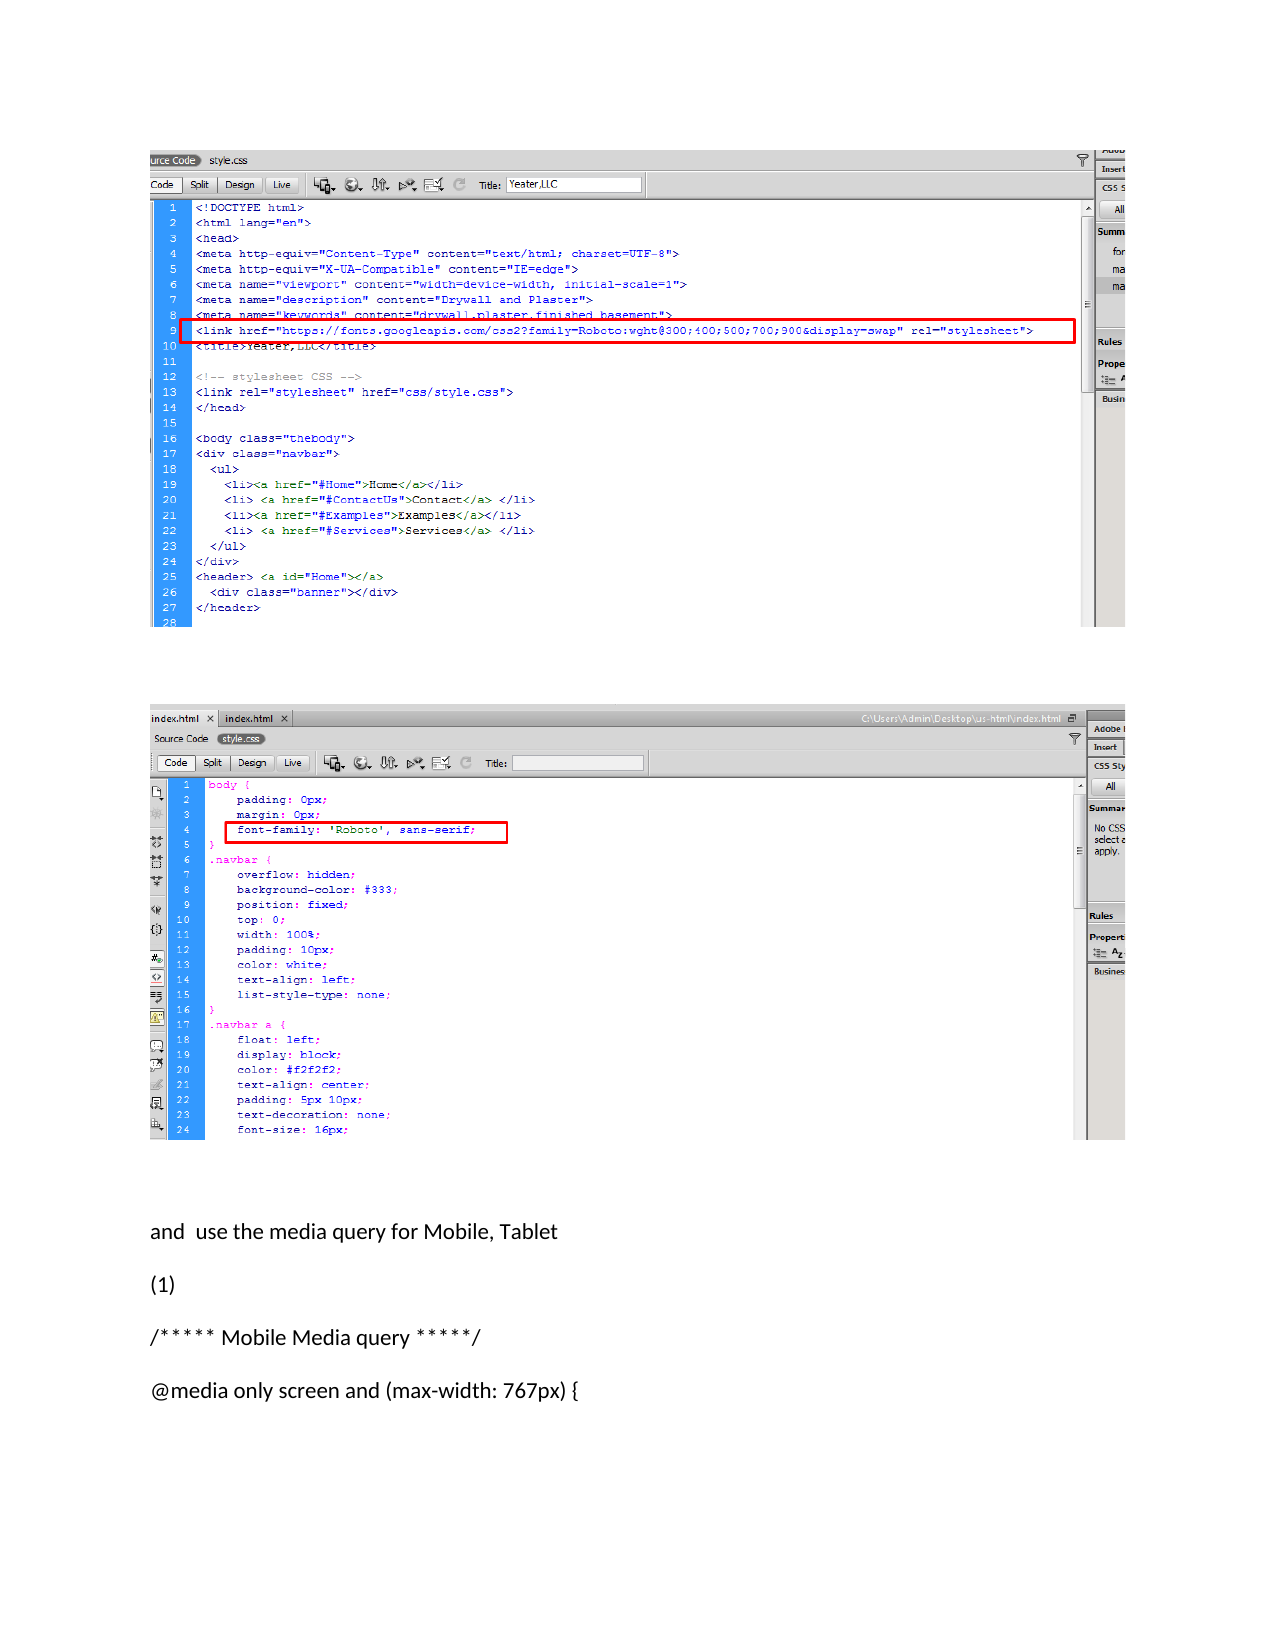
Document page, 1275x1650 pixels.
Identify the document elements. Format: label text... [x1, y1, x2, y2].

text and use the media query for Mobile, Tablet [150, 1217, 1125, 1245]
text (1) [150, 1270, 1125, 1298]
text @media only screen and (max-width: 767px) { [150, 1376, 1125, 1404]
picture [150, 704, 1125, 1140]
text /***** Mobile Media query *****/ [150, 1323, 1125, 1351]
picture [150, 150, 1125, 627]
